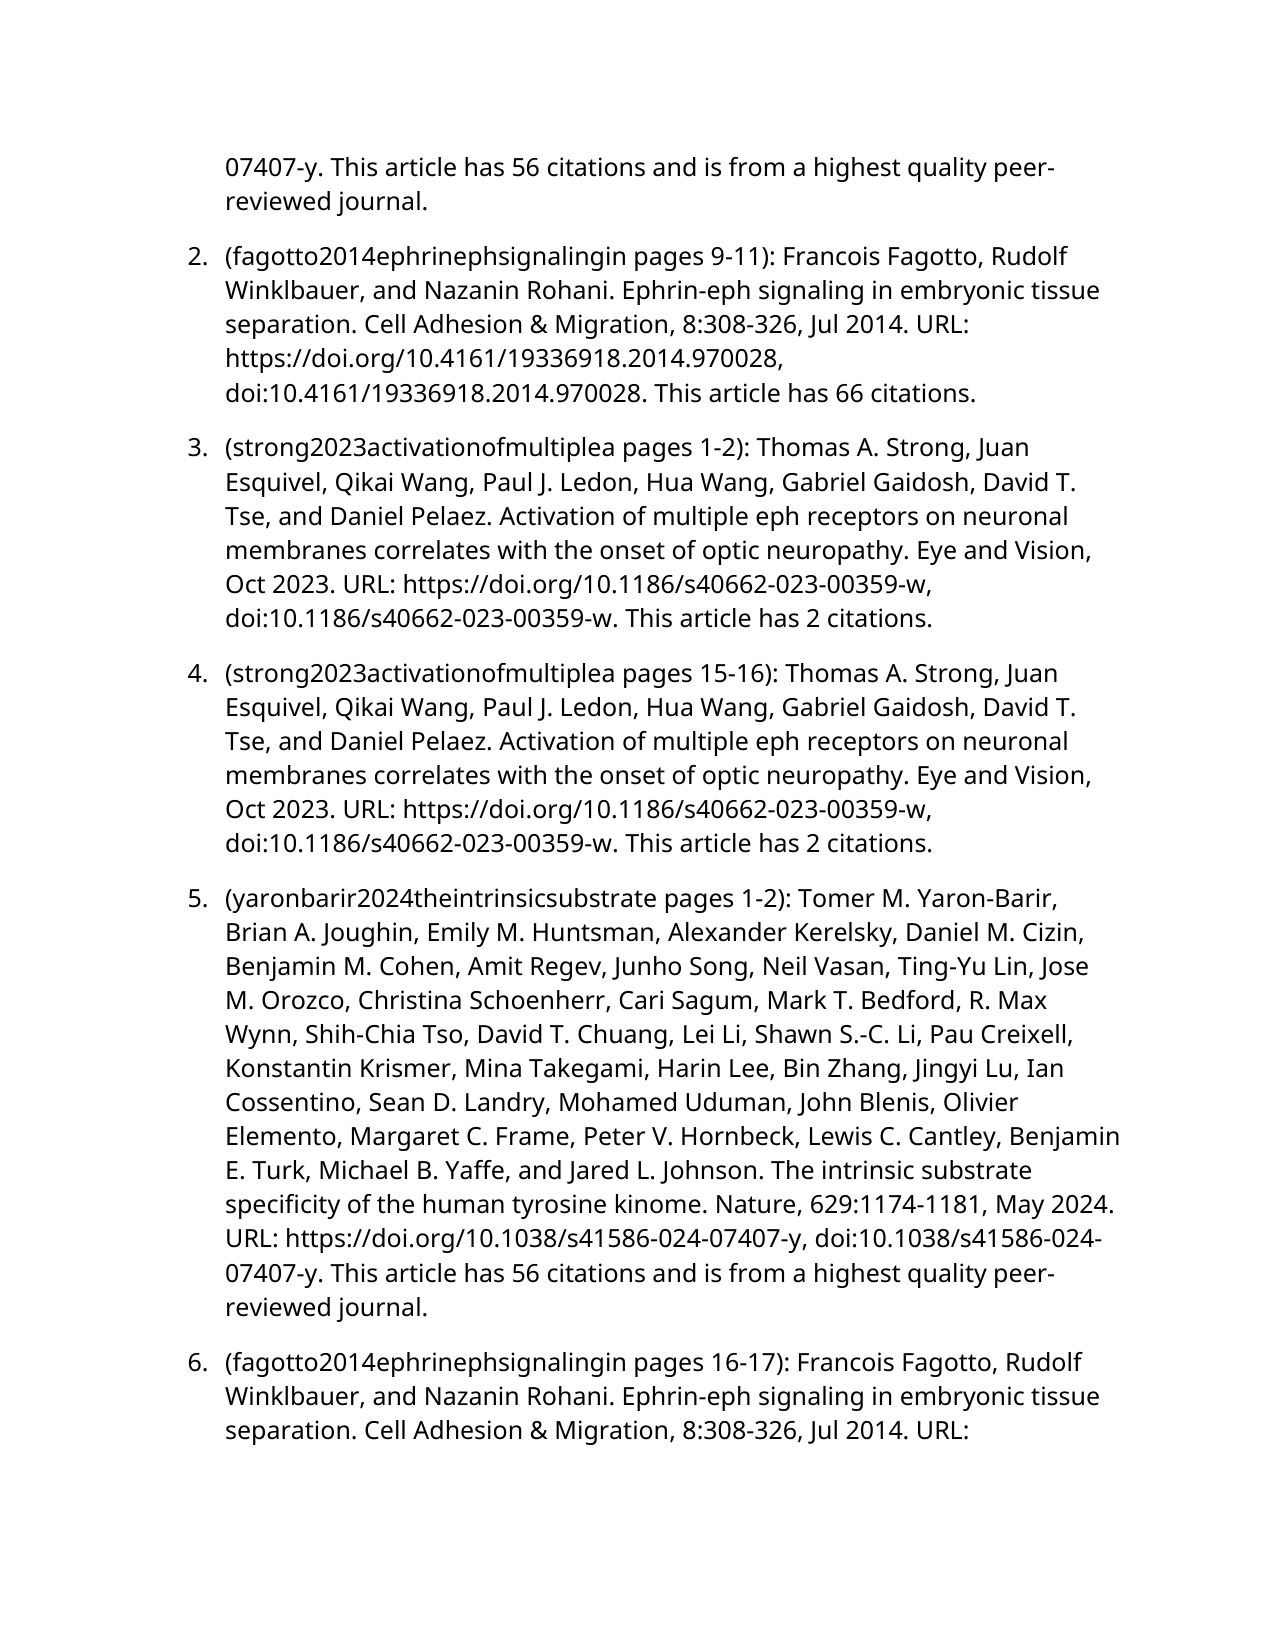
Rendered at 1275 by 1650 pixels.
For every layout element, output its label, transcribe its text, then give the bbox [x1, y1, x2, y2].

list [187, 150, 1125, 218]
list (strong2023activationofmultiplea pages 1-2): Thomas A. Strong, Juan Esquivel, Qikai Wang, Paul J. Ledon, Hua Wang, Gabriel Gaidosh, David T. Tse, and Daniel Pelaez. Activation of multiple eph receptors on neuronal membranes correlates with the onset of optic neuropathy. Eye and Vision, Oct 2023. URL: https://doi.org/10.1186/s40662-023-00359-w, doi:10.1186/s40662-023-00359-w. This article has 2 citations. [187, 430, 1125, 634]
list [187, 1344, 1125, 1446]
list (yaronbarir2024theintrinsicsubstrate pages 1-2): Tomer M. Yaron-Barir, Brian A. Joughin, Emily M. Huntsman, Alexander Kerelsky, Daniel M. Cizin, Benjamin M. Cohen, Amit Regev, Junho Song, Neil Vasan, Ting-Yu Lin, Jose M. Orozco, Christina Schoenherr, Cari Sagum, Mark T. Bedford, R. Max Wynn, Shih-Chia Tso, David T. Chuang, Lei Li, Shawn S.-C. Li, Pau Creixell, Konstantin Krismer, Mina Takegami, Harin Lee, Bin Zhang, Jingyi Lu, Ian Cossentino, Sean D. Landry, Mohamed Uduman, John Blenis, Olivier Elemento, Margaret C. Frame, Peter V. Hornbeck, Lewis C. Cantley, Benjamin E. Turk, Michael B. Yaffe, and Jared L. Johnson. The intrinsic substrate specificity of the human tyrosine kinome. Nature, 629:1174-1181, May 2024. URL: https://doi.org/10.1038/s41586-024-07407-y, doi:10.1038/s41586-024-07407-y. This article has 56 citations and is from a highest quality peer-reviewed journal. [187, 881, 1125, 1323]
list (fagotto2014ephrinephsignalingin pages 9-11): Francois Fagotto, Rudolf Winklbauer, and Nazanin Rohani. Ephrin-eph signaling in embryonic tissue separation. Cell Adhesion & Migration, 8:308-326, Jul 2014. URL: https://doi.org/10.4161/19336918.2014.970028, doi:10.4161/19336918.2014.970028. This article has 66 citations. [187, 239, 1125, 409]
list (strong2023activationofmultiplea pages 15-16): Thomas A. Strong, Juan Esquivel, Qikai Wang, Paul J. Ledon, Hua Wang, Gabriel Gaidosh, David T. Tse, and Daniel Pelaez. Activation of multiple eph receptors on neuronal membranes correlates with the onset of optic neuropathy. Eye and Vision, Oct 2023. URL: https://doi.org/10.1186/s40662-023-00359-w, doi:10.1186/s40662-023-00359-w. This article has 2 citations. [187, 655, 1125, 860]
